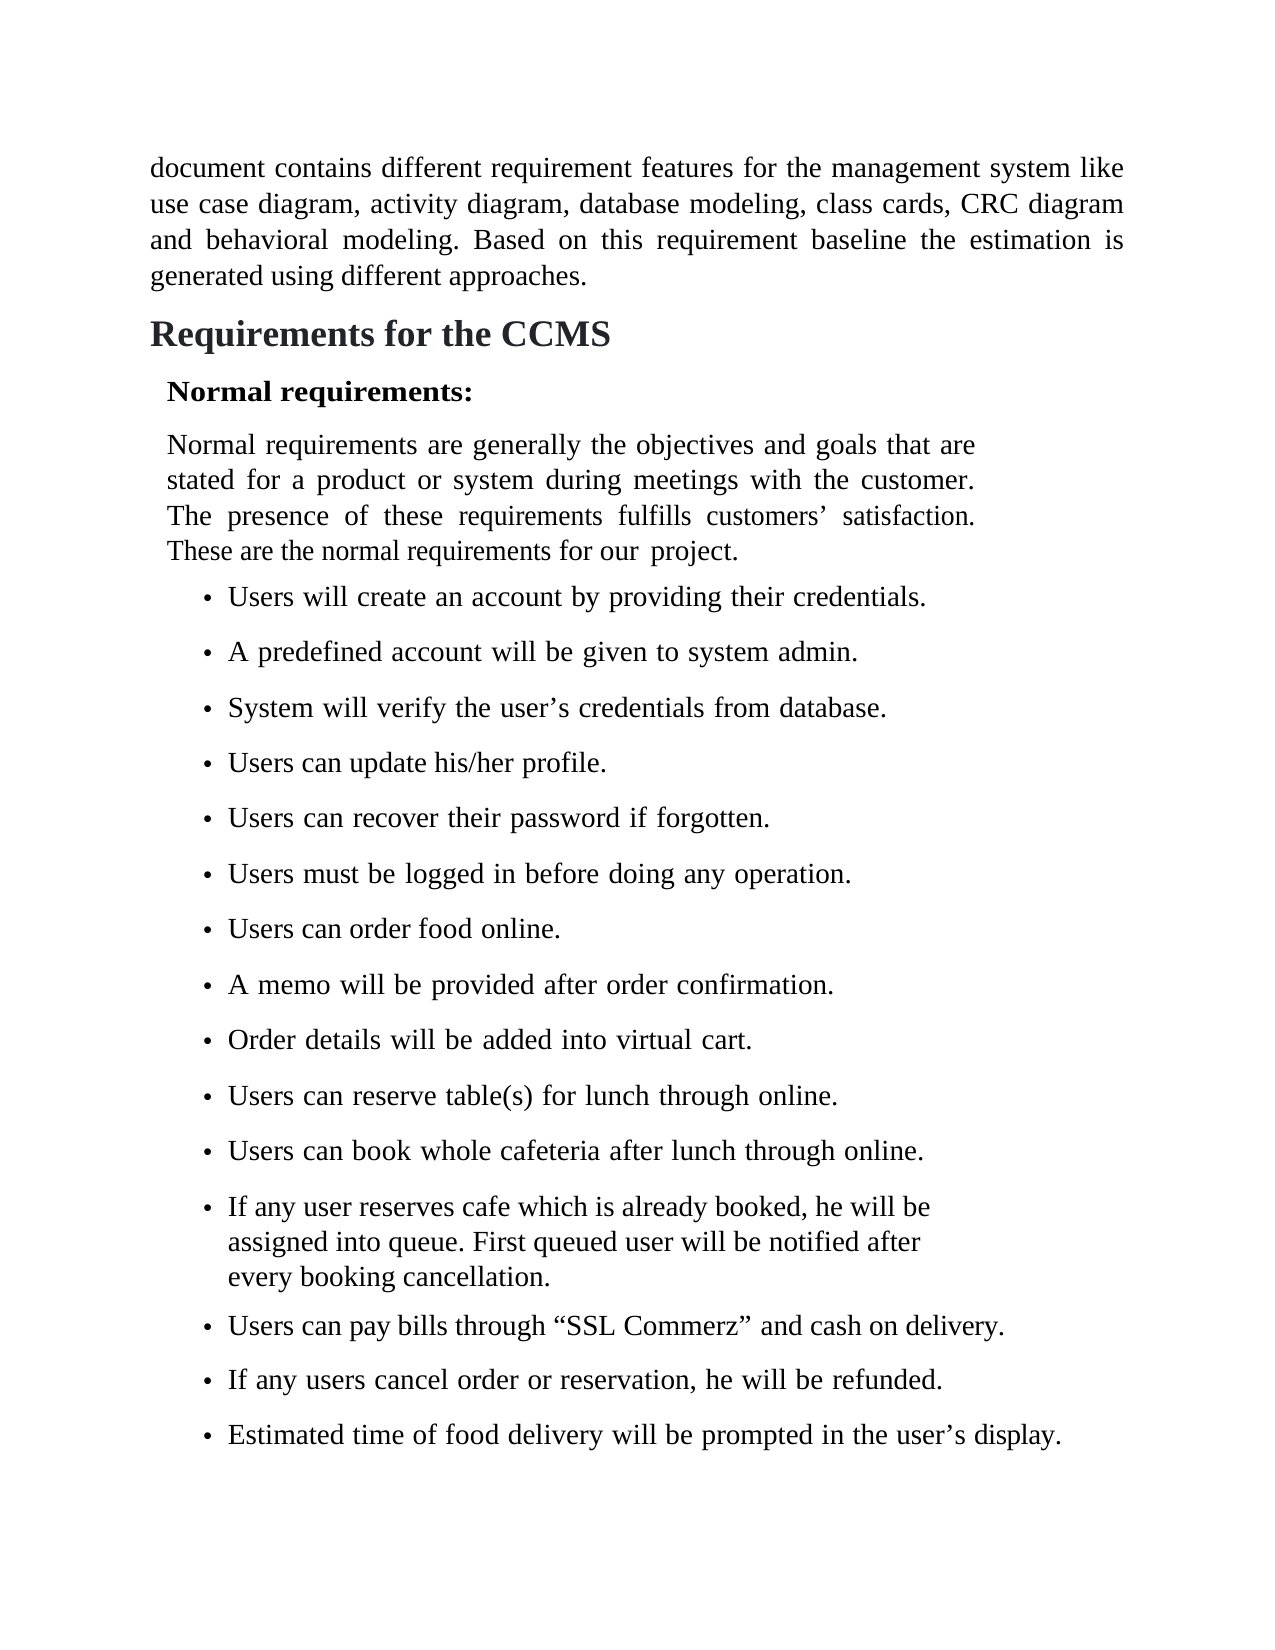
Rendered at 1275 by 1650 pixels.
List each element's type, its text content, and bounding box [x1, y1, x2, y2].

list If any users cancel order or reservation, he will be refunded. [203, 1362, 1125, 1396]
text Normal requirements: [167, 374, 1125, 408]
list Users can pay bills through “SSL Commerz” and cash on delivery. [203, 1308, 1125, 1342]
list Users can order food online. [203, 911, 1125, 945]
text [150, 150, 1125, 292]
list A memo will be provided after order confirmation. [203, 967, 1125, 1000]
list Users can recover their password if forgotten. [203, 801, 1125, 834]
list Users can reserve table(s) for lunch through online. [203, 1078, 1125, 1111]
list Estimated time of food delivery will be prompted in the user’s display. [203, 1417, 1125, 1451]
list System will verify the user’s credentials from database. [203, 690, 1125, 723]
list Users will create an account by providing their credentials. [203, 579, 1125, 612]
text Normal requirements are generally the objectives and goals that are stated for a product or system during meetings with the customer. The presence of these requirements fulfills customers’ satisfaction. These are the normal requirements for our project. [167, 427, 975, 566]
list If any user reserves cafe which is already booked, he will be assigned into queue. First queued user will be notified after every booking cancellation. [203, 1189, 975, 1293]
list Users can book whole cafeteria after lunch through online. [203, 1133, 1125, 1167]
text Requirements for the CCMS [150, 311, 1125, 354]
list Order details will be added into virtual cart. [203, 1022, 1125, 1056]
list A predefined account will be given to system admin. [203, 634, 1125, 668]
list Users must be logged in before doing any operation. [203, 856, 1125, 889]
list Users can update his/her profile. [203, 745, 1125, 779]
